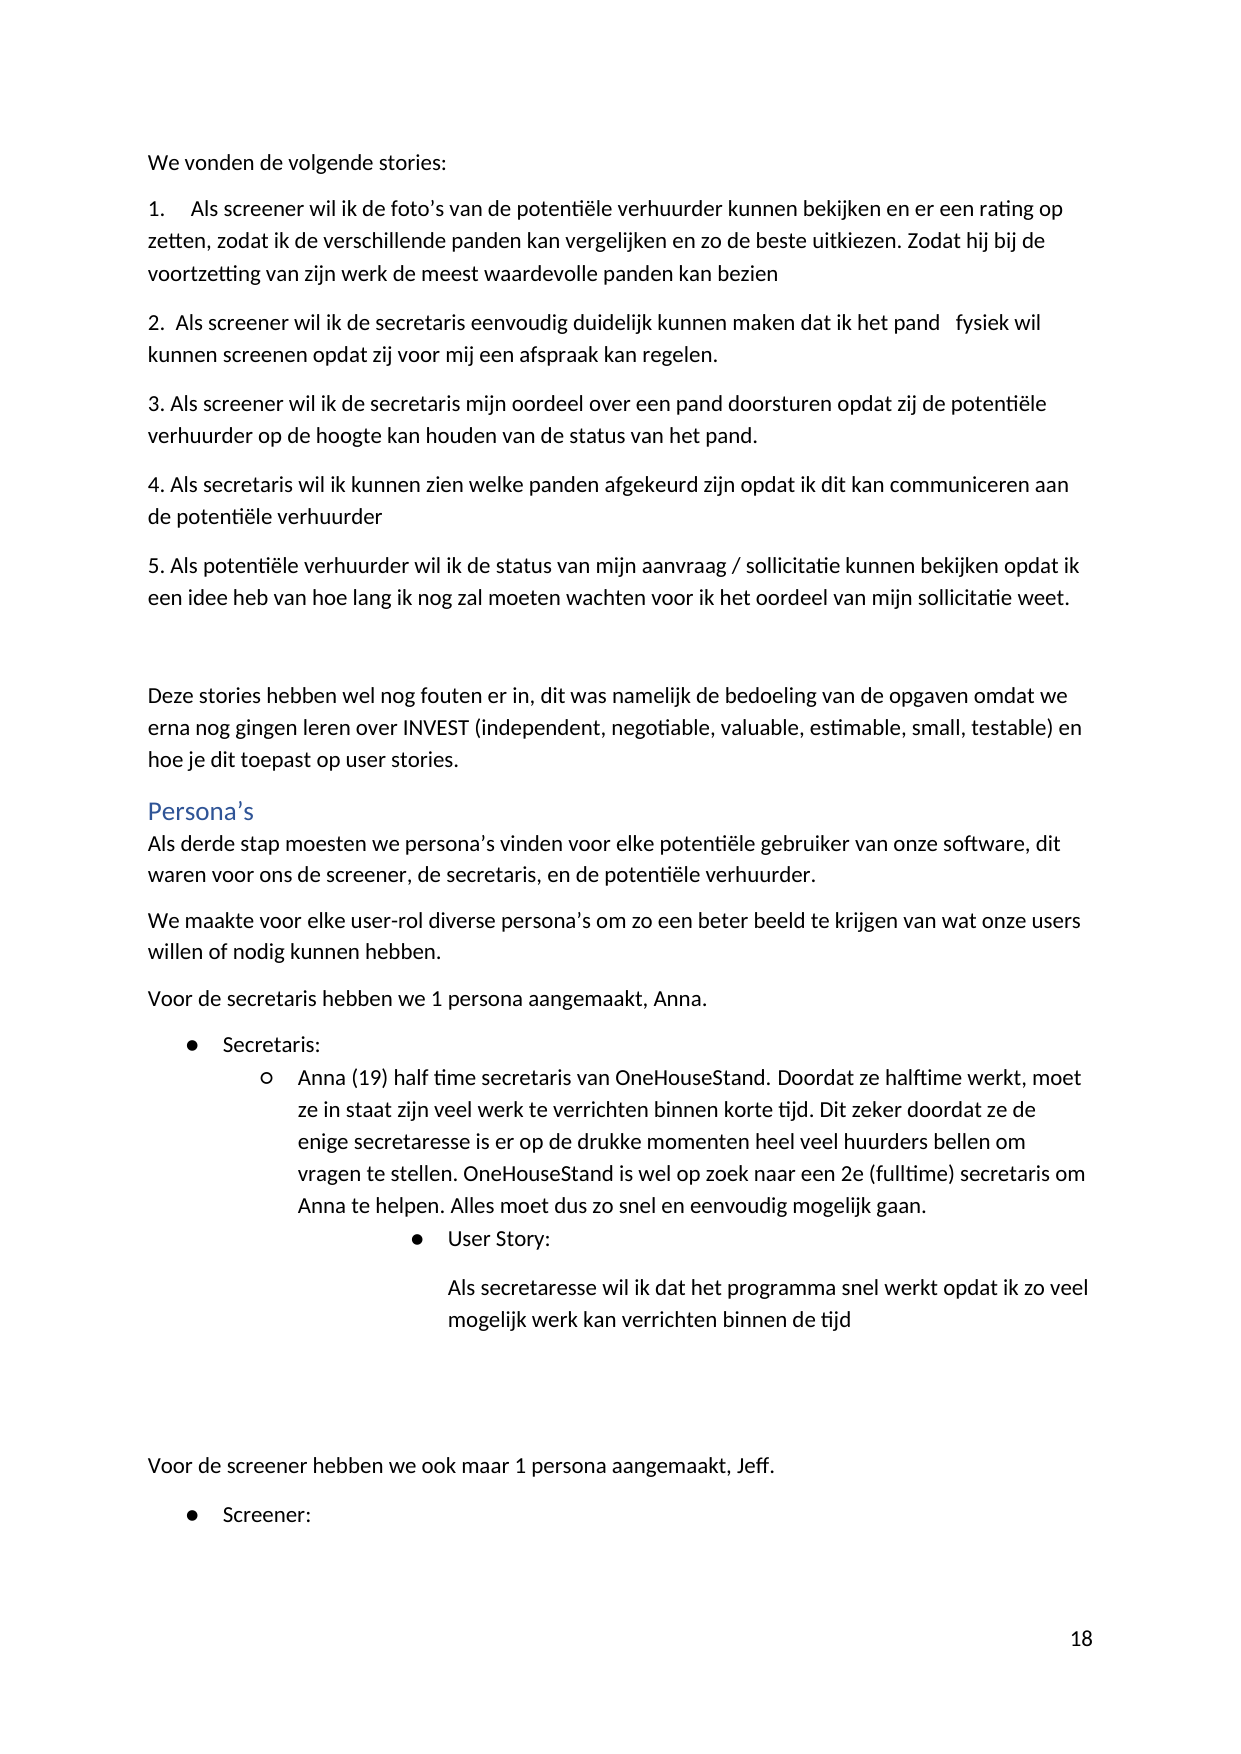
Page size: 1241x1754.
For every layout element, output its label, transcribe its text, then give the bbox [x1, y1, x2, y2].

list User Story: [410, 1224, 1093, 1252]
text 4. Als secretaris wil ik kunnen zien welke panden afgekeurd zijn opdat ik dit kan communiceren aan de potentiële verhuurder [148, 470, 1093, 530]
text Voor de screener hebben we ook maar 1 persona aangemaakt, Jeff. [148, 1451, 1093, 1479]
text 1. Als screener wil ik de foto’s van de potentiële verhuurder kunnen bekijken en er een rating op zetten, zodat ik de verschillende panden kan vergelijken en zo de beste uitkiezen. Zodat hij bij de voortzetting van zijn werk de meest waardevolle panden kan bezien [148, 194, 1093, 287]
text We maakte voor elke user-rol diverse persona’s om zo een beter beeld te krijgen van wat onze users willen of nodig kunnen hebben. [148, 907, 1093, 965]
text Deze stories hebben wel nog fouten er in, dit was namelijk de bedoeling van de opgaven omdat we erna nog gingen leren over INVEST (independent, negotiable, valuable, estimable, small, testable) en hoe je dit toepast op user stories. [148, 681, 1093, 773]
list Secretaris: [185, 1031, 1093, 1059]
text 5. Als potentiële verhuurder wil ik de status van mijn aanvraag / sollicitatie kunnen bekijken opdat ik een idee heb van hoe lang ik nog zal moeten wachten voor ik het oordeel van mijn sollicitatie weet. [148, 551, 1093, 611]
text 2. Als screener wil ik de secretaris eenvoudig duidelijk kunnen maken dat ik het pand fysiek wil kunnen screenen opdat zij voor mij een afspraak kan regelen. [148, 308, 1093, 368]
text We vonden de volgende stories: [148, 148, 1093, 176]
text Als secretaresse wil ik dat het programma snel werkt opdat ik zo veel mogelijk werk kan verrichten binnen de tijd [448, 1273, 1093, 1333]
subtitle Persona’s [148, 794, 1093, 827]
list Anna (19) half time secretaris van OneHouseStand. Doordat ze halftime werkt, moet ze in staat zijn veel werk te verrichten binnen korte tijd. Dit zeker doordat ze de enige secretaresse is er op de drukke momenten heel veel huurders bellen om vragen te stellen. OneHouseStand is wel op zoek naar een 2e (fulltime) secretaris om Anna te helpen. Alles moet dus zo snel en eenvoudig mogelijk gaan. [260, 1063, 1093, 1219]
text Voor de secretaris hebben we 1 persona aangemaakt, Anna. [148, 984, 1093, 1012]
list Screener: [185, 1500, 1093, 1528]
text 3. Als screener wil ik de secretaris mijn oordeel over een pand doorsturen opdat zij de potentiële verhuurder op de hoogte kan houden van de status van het pand. [148, 389, 1093, 449]
text Als derde stap moesten we persona’s vinden voor elke potentiële gebruiker van onze software, dit waren voor ons de screener, de secretaris, en de potentiële verhuurder. [148, 829, 1093, 888]
